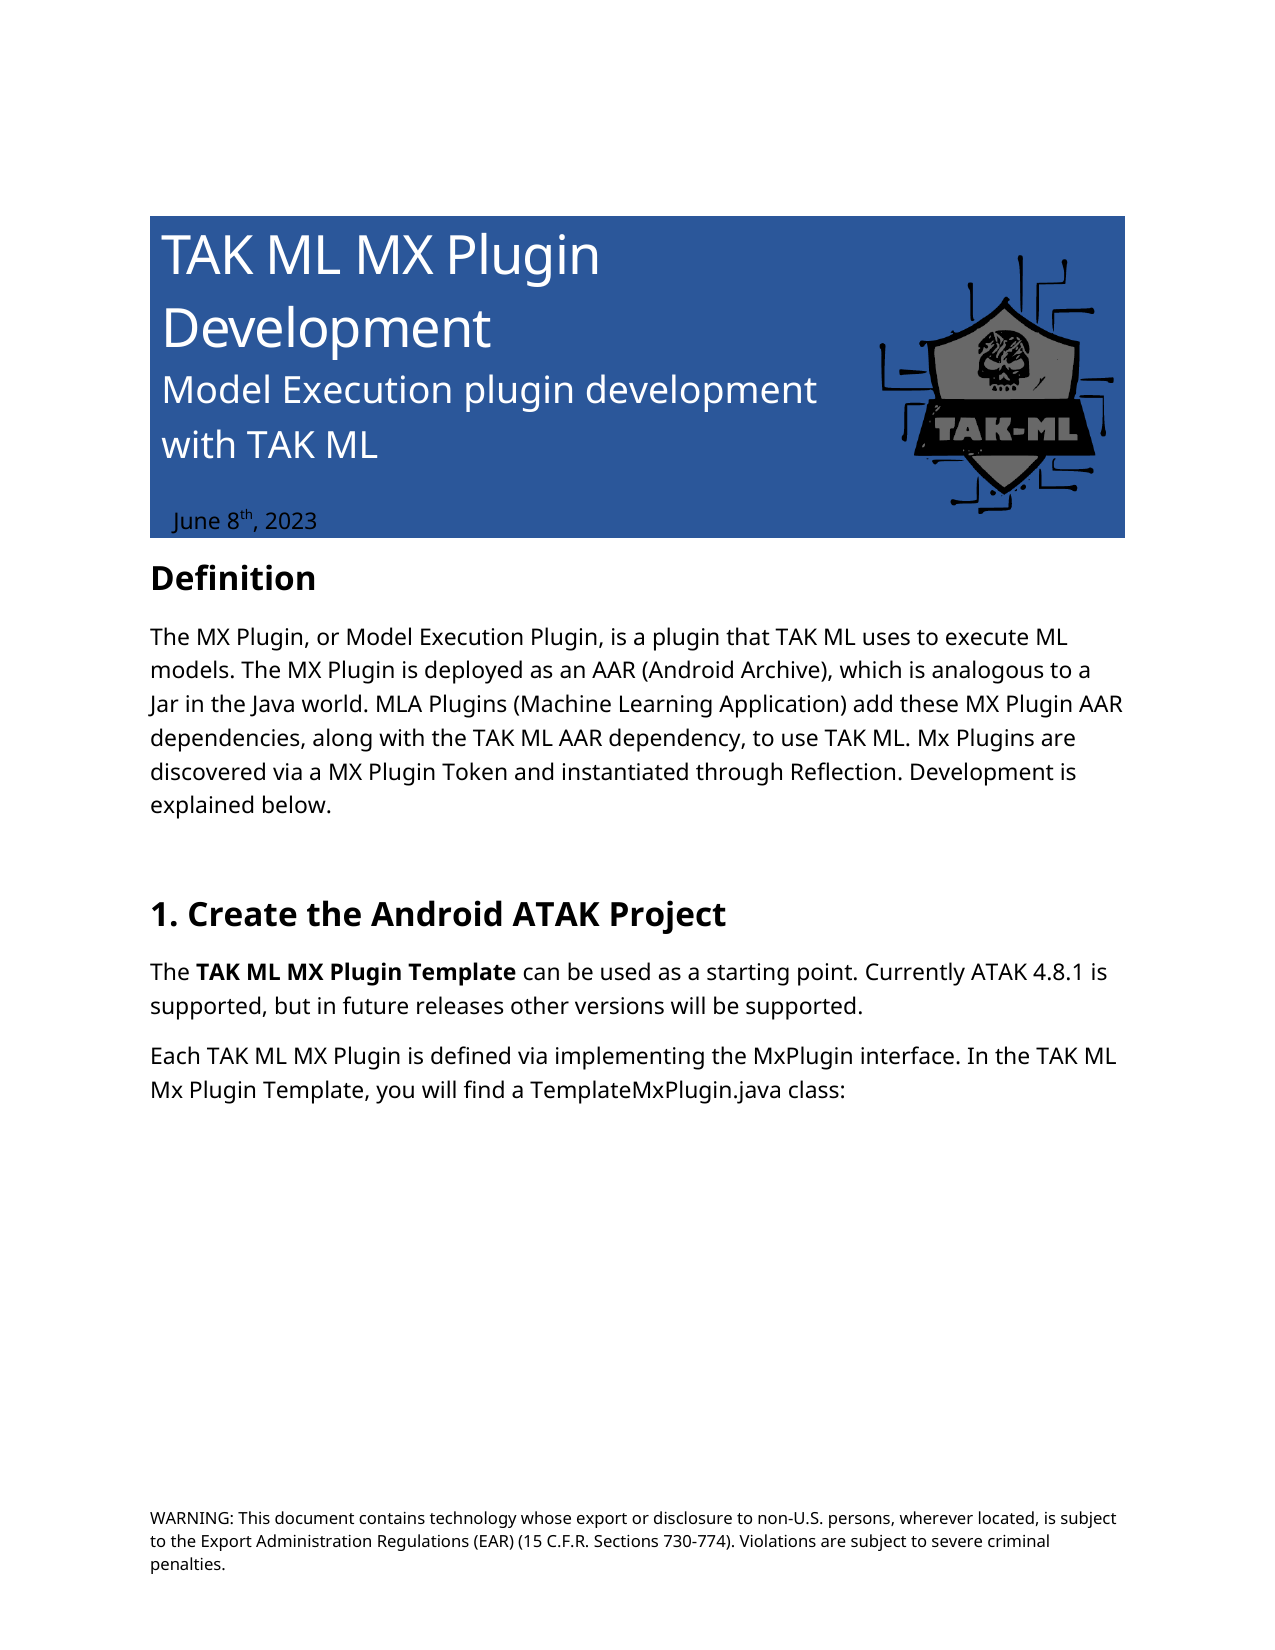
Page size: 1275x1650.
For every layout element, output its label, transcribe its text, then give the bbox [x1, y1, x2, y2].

picture [879, 255, 1114, 514]
text Definition [150, 555, 1125, 601]
text 1. Create the Android ATAK Project [150, 890, 1125, 936]
table_header [844, 216, 1125, 538]
text Each TAK ML MX Plugin is defined via implementing the MxPlugin interface. In the TAK ML Mx Plugin Template, you will find a TemplateMxPlugin.java class: [150, 1040, 1125, 1105]
text The MX Plugin, or Model Execution Plugin, is a plugin that TAK ML uses to execute ML models. The MX Plugin is deployed as an AAR (Android Archive), which is analogous to a Jar in the Java world. MLA Plugins (Machine Learning Application) add these MX Plugin AAR dependencies, along with the TAK ML AAR dependency, to use TAK ML. Mx Plugins are discovered via a MX Plugin Token and instantiated through Reflection. Development is explained below. [150, 621, 1125, 821]
table_header TAK ML MX Plugin Development Model Execution plugin development with TAK ML June 8th, 2023 [150, 216, 844, 538]
text The TAK ML MX Plugin Template can be used as a starting point. Currently ATAK 4.8.1 is supported, but in future releases other versions will be supported. [150, 956, 1125, 1021]
